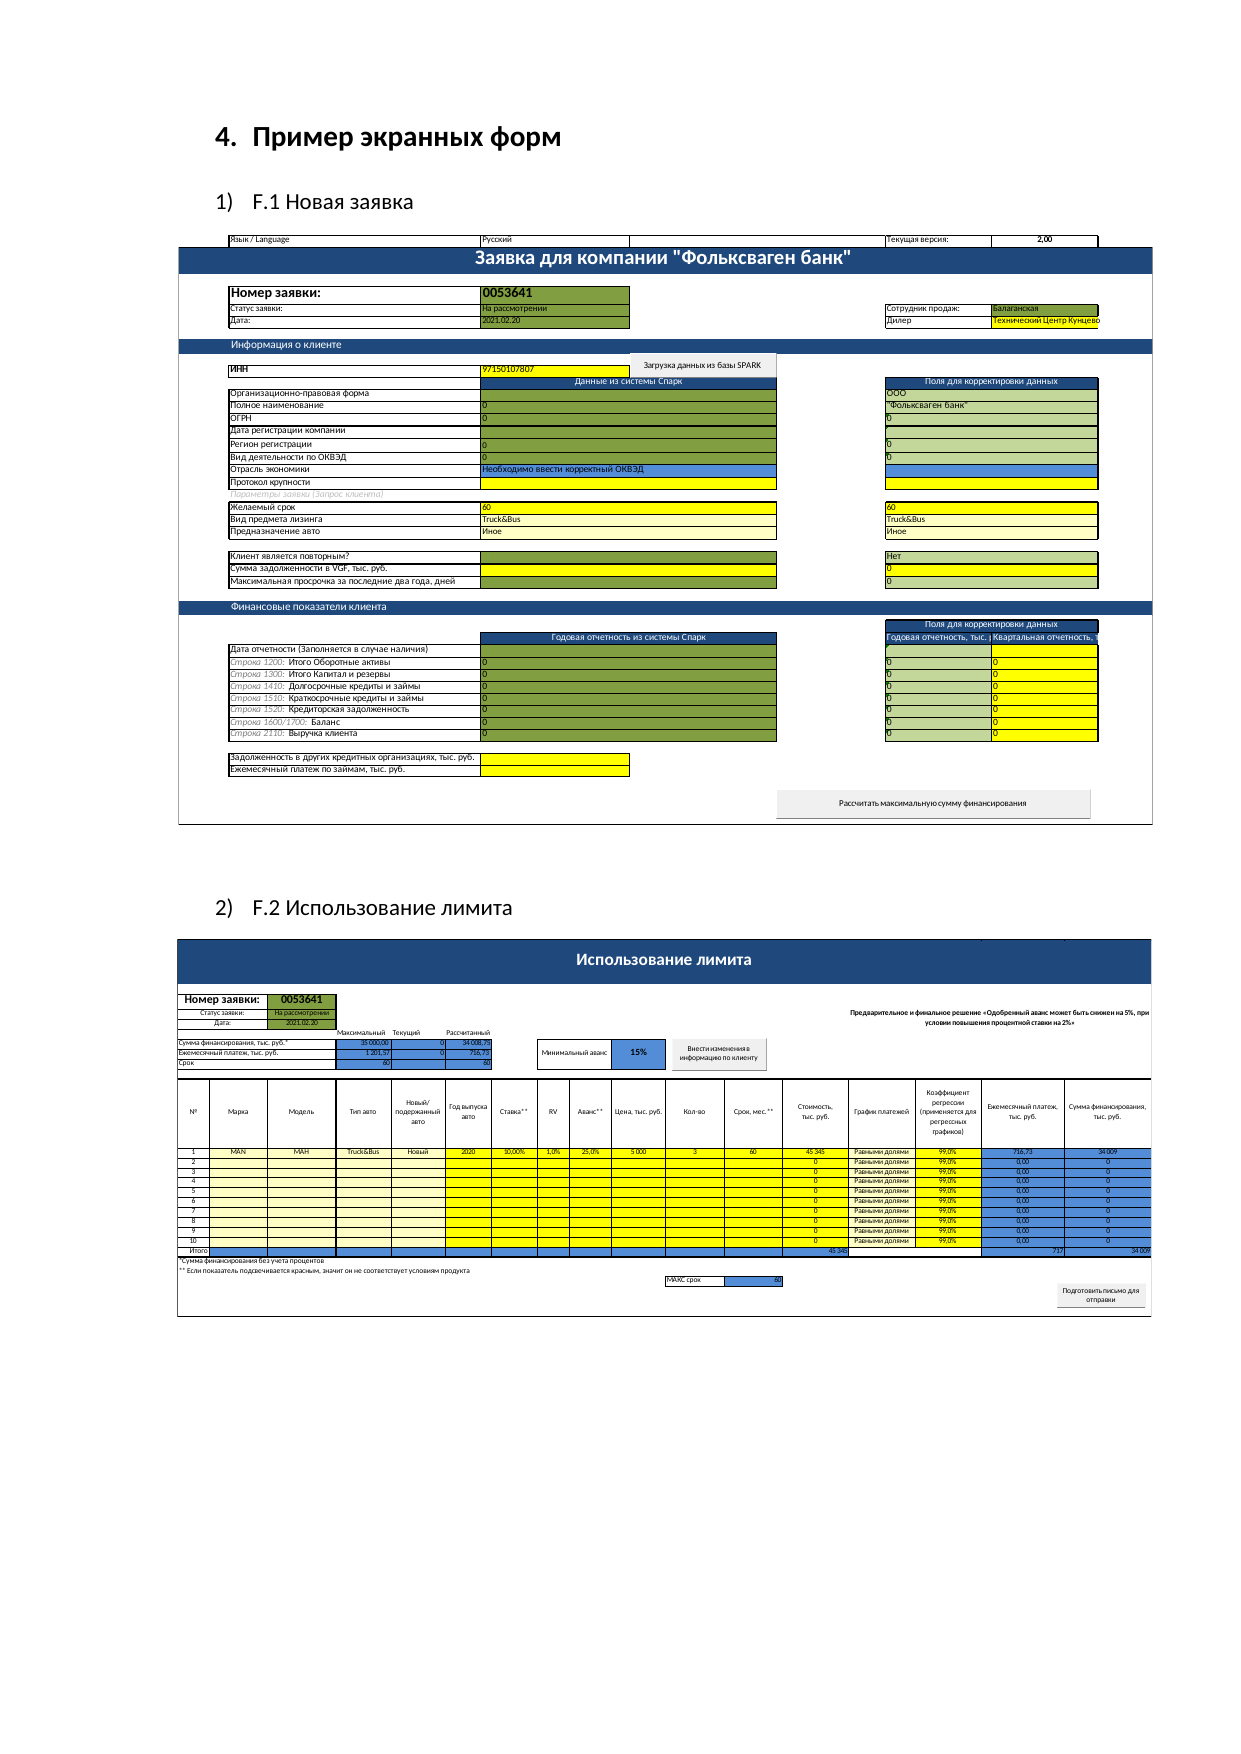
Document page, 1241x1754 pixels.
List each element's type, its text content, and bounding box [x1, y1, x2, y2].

list F.1 Новая заявка [215, 187, 1152, 215]
list Пример экранных форм [215, 118, 1152, 154]
list F.2 Использование лимита [215, 893, 1152, 921]
